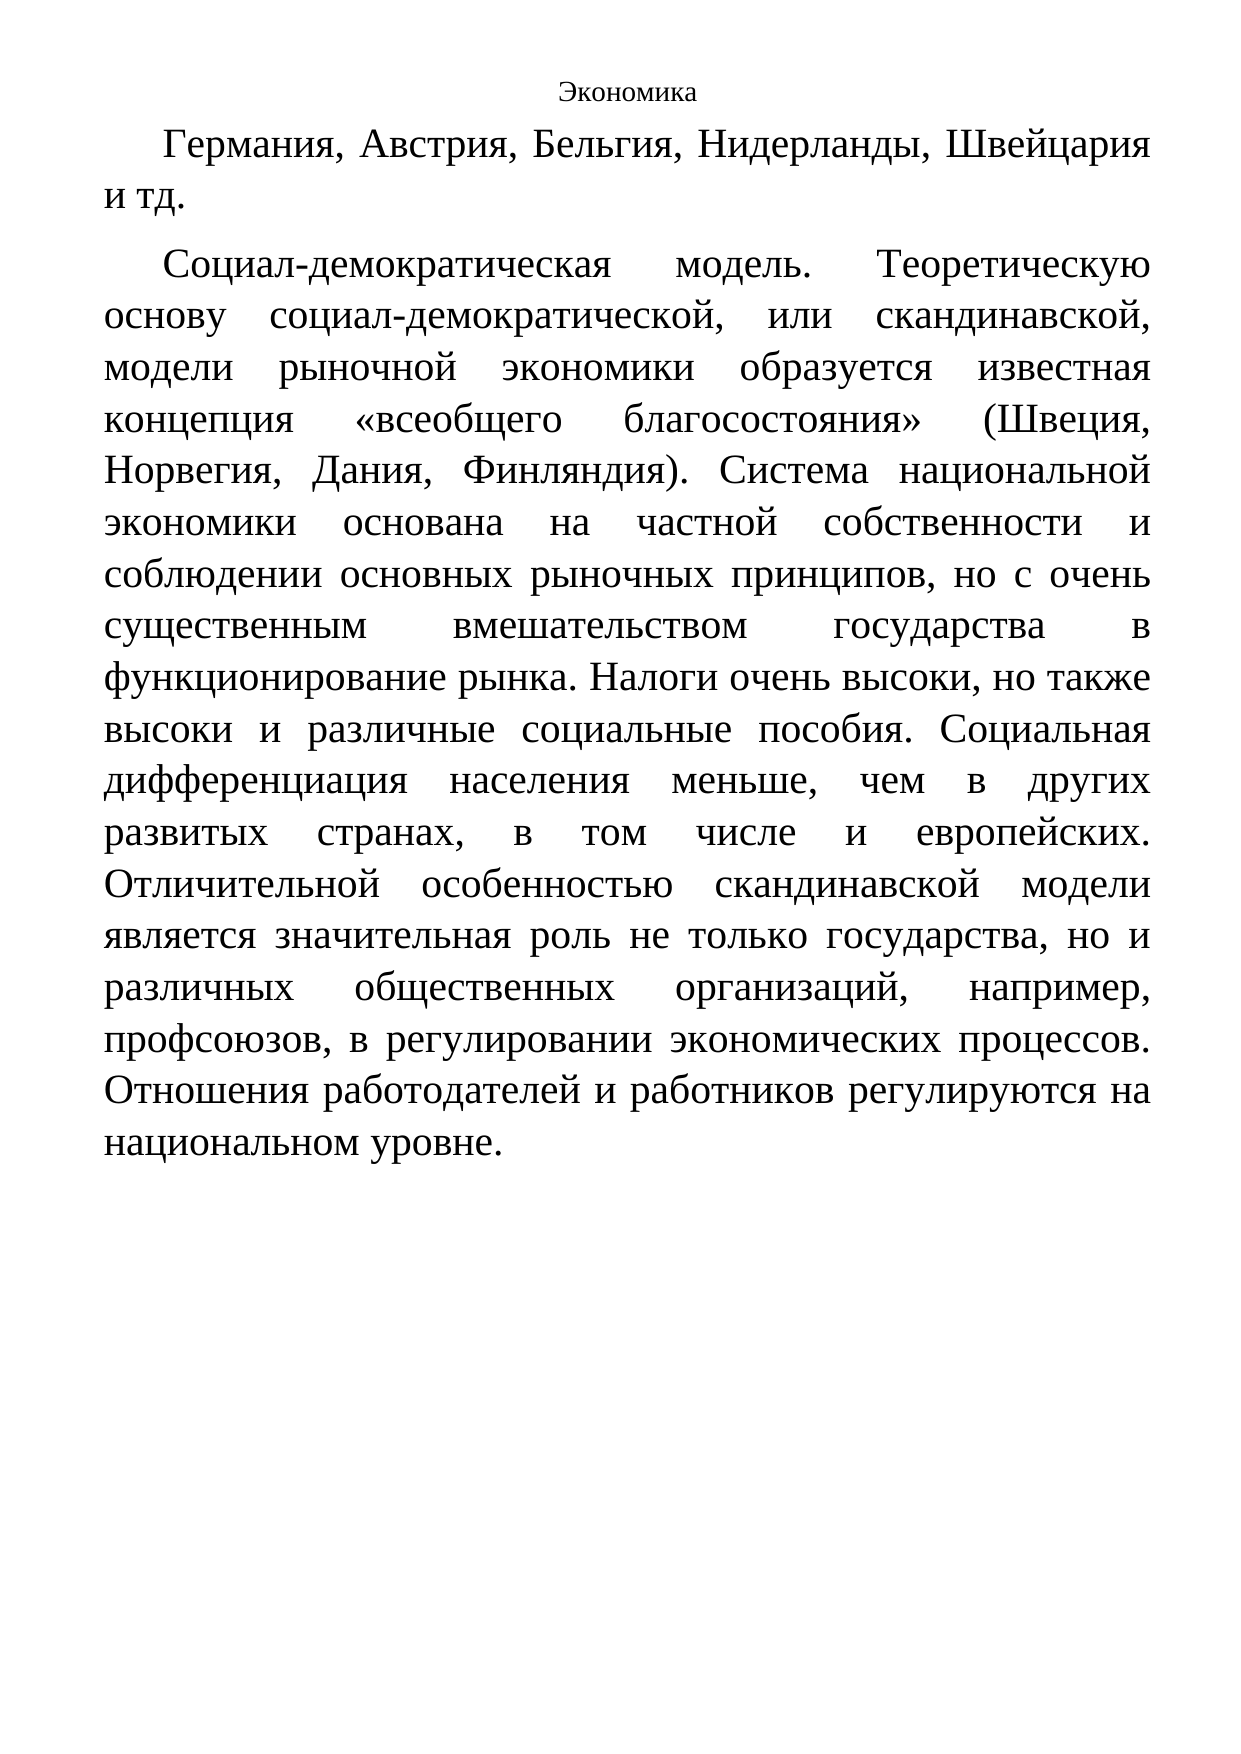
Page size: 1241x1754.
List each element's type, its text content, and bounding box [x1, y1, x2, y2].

text Социал-демократическая модель. Теоретическую основу социал-демократической, или скандинавской, модели рыночной экономики образуется известная концепция «всеобщего благосостояния» (Швеция, Норвегия, Дания, Финляндия). Система национальной экономики основана на частной собственности и соблюдении основных рыночных принципов, но с очень существенным вмешательством государства в функционирование рынка. Налоги очень высоки, но также высоки и различные социальные пособия. Социальная дифференциация населения меньше, чем в других развитых странах, в том числе и европейских. Отличительной особенностью скандинавской модели является значительная роль не только государства, но и различных общественных организаций, например, профсоюзов, в регулировании экономических процессов. Отношения работодателей и работников регулируются на национальном уровне. [103, 238, 1152, 1164]
text Германия, Австрия, Бельгия, Нидерланды, Швейцария и тд. [103, 118, 1152, 218]
